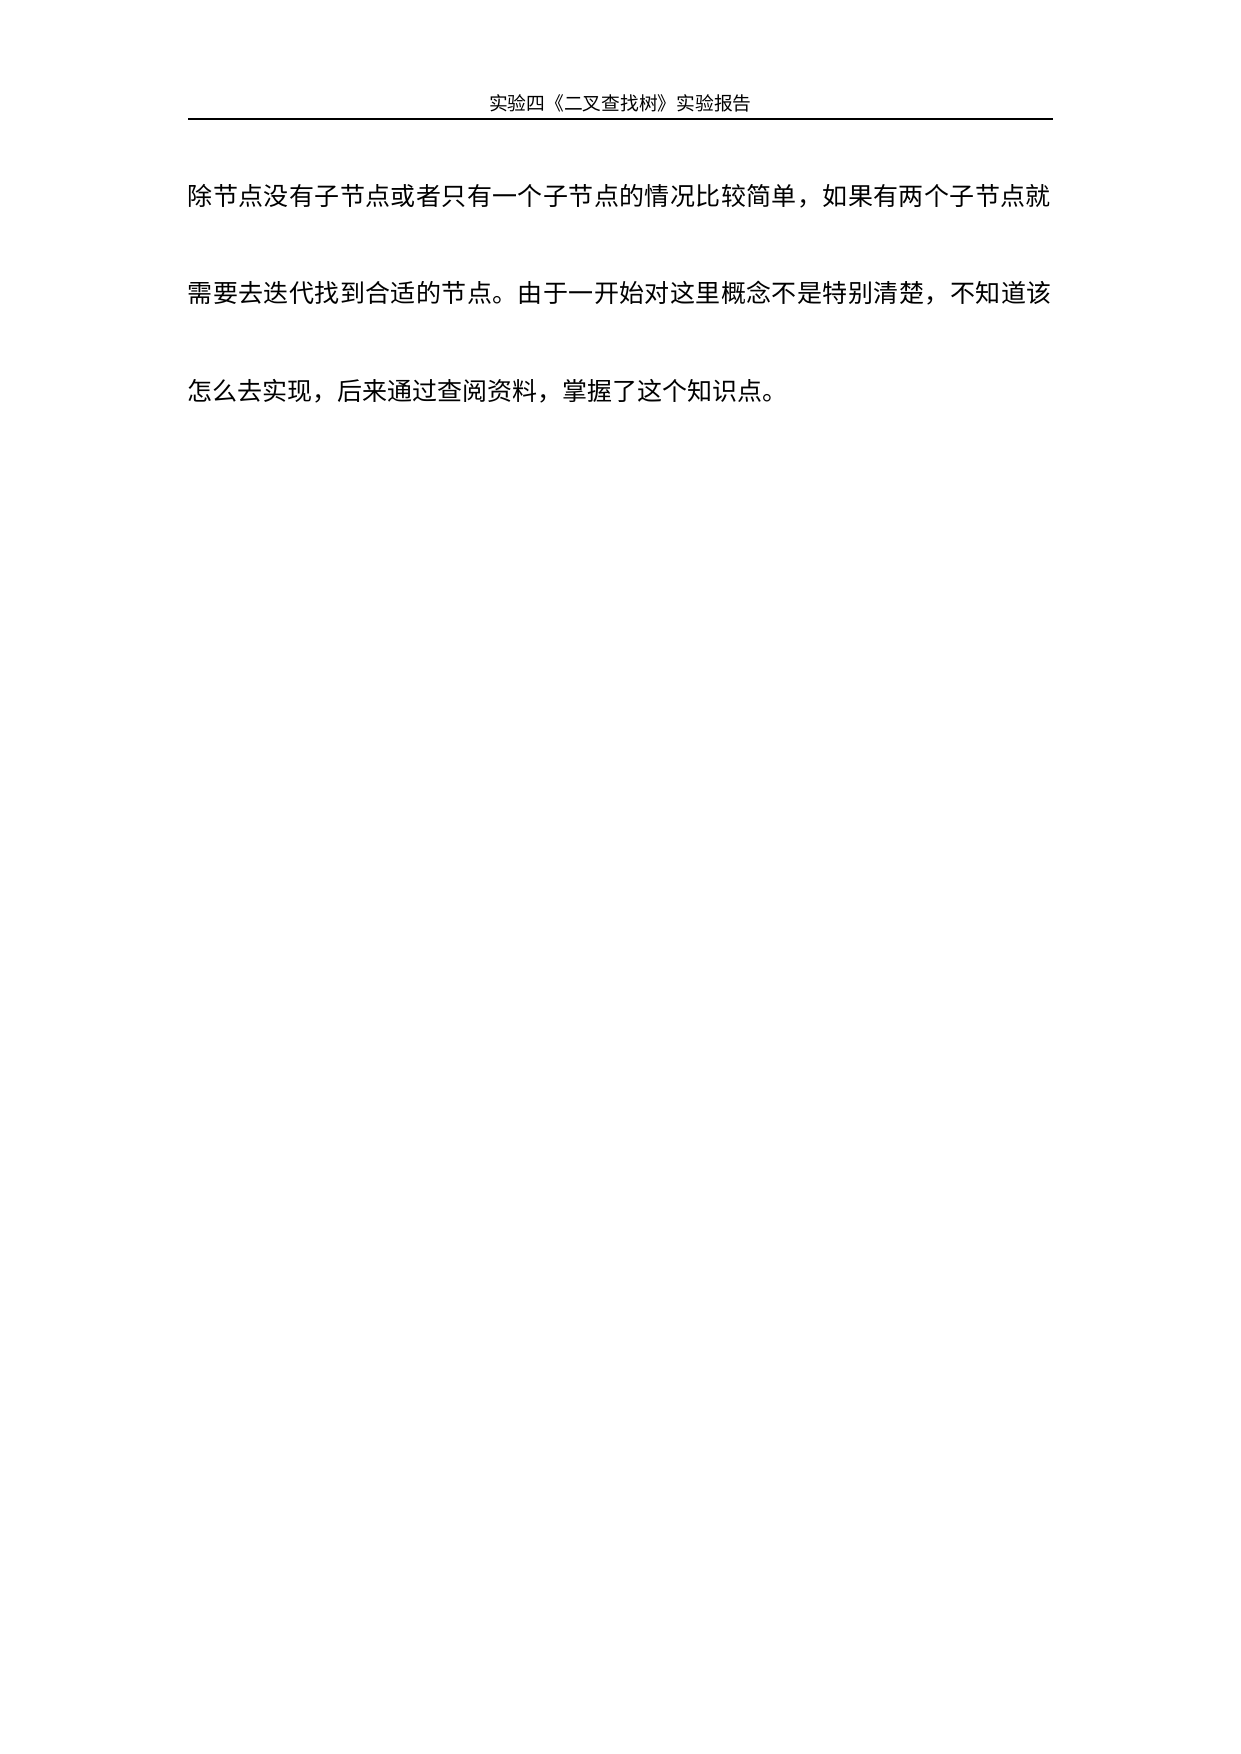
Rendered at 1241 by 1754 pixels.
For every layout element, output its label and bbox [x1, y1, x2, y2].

text [187, 162, 1053, 422]
